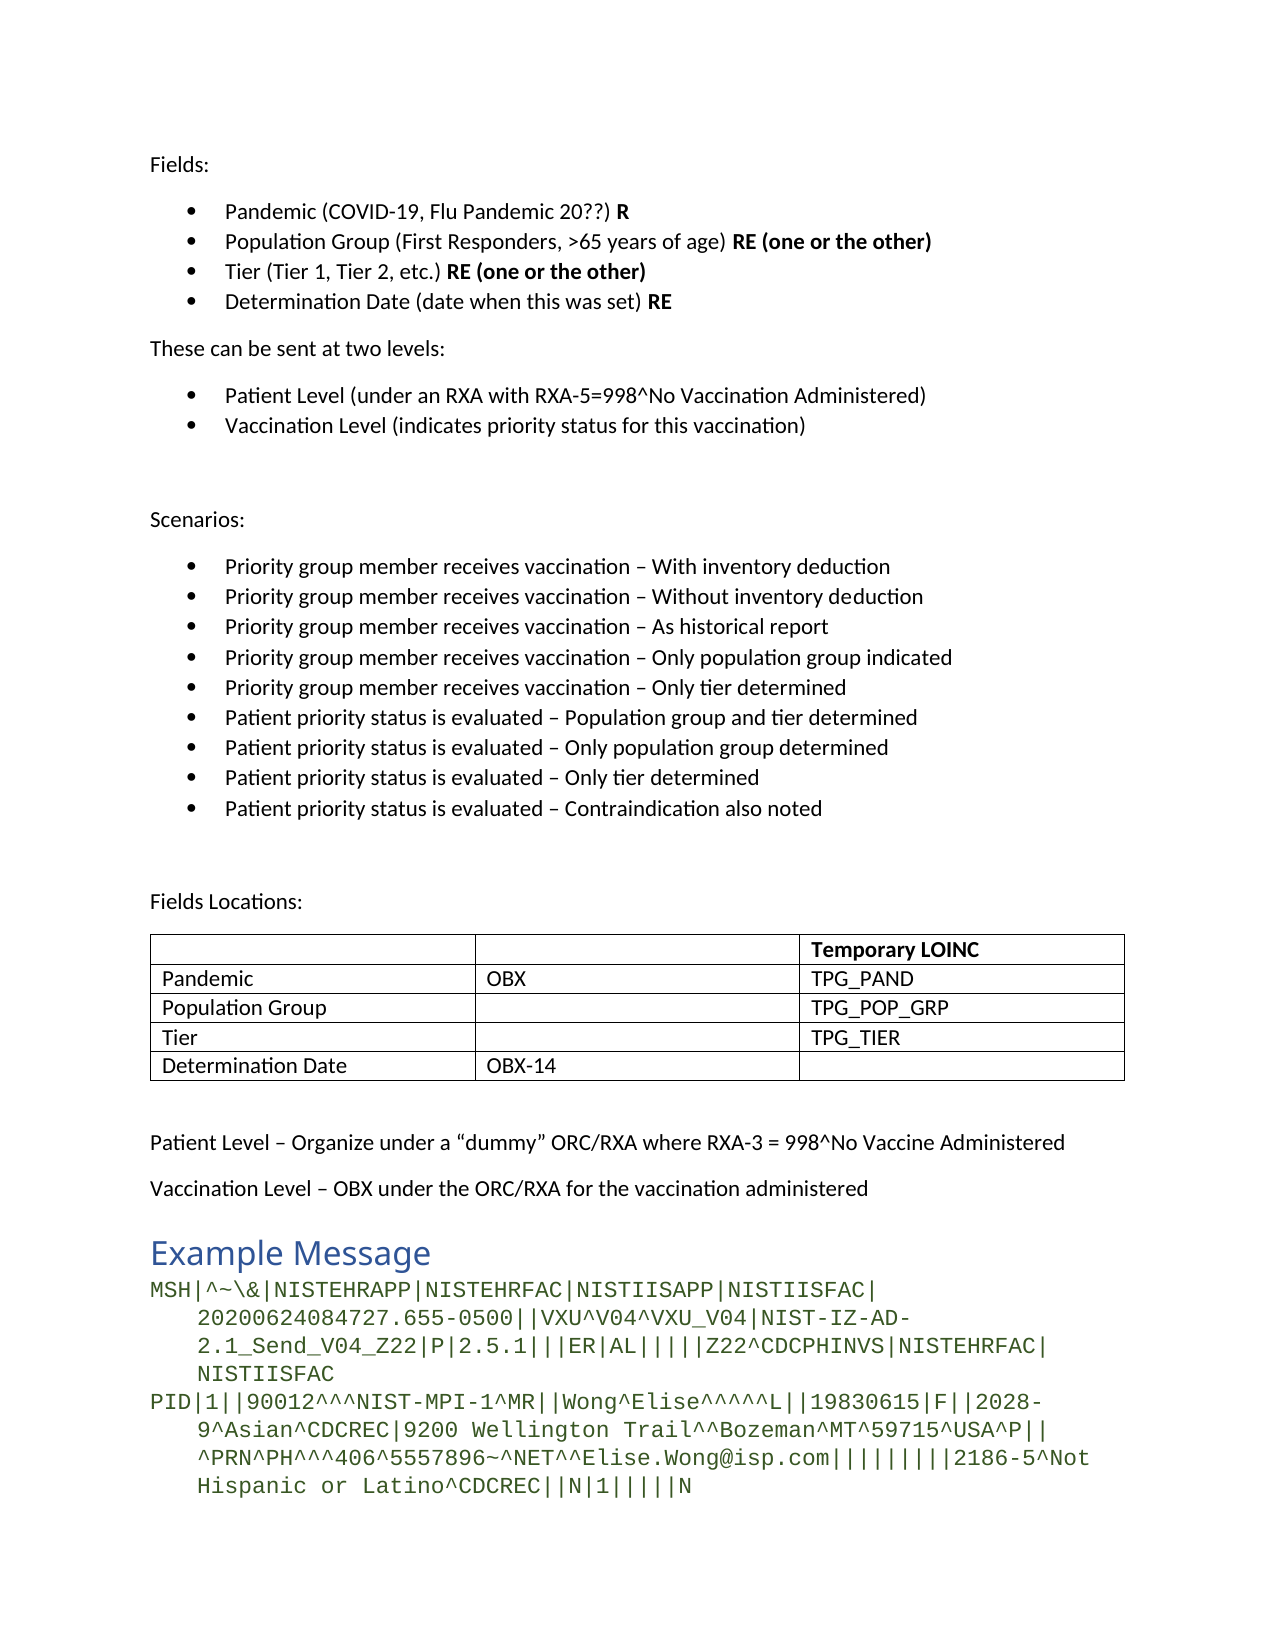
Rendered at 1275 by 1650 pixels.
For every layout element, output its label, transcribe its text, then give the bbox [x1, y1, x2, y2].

text Fields: [150, 150, 1125, 178]
table_header Temporary LOINC [800, 935, 1124, 963]
table_cell [476, 1023, 799, 1051]
table_cell OBX-14 [476, 1052, 799, 1080]
table_header [476, 935, 799, 963]
list Priority group member receives vaccination – Only tier determined [187, 673, 1125, 701]
list Patient priority status is evaluated – Only population group determined [187, 733, 1125, 761]
table_cell [800, 1052, 1124, 1080]
list Vaccination Level (indicates priority status for this vaccination) [187, 411, 1125, 439]
text MSH|^~\&|NISTEHRAPP|NISTEHRFAC|NISTIISAPP|NISTIISFAC|20200624084727.655-0500||VXU^V04^VXU_V04|NIST-IZ-AD-2.1_Send_V04_Z22|P|2.5.1|||ER|AL|||||Z22^CDCPHINVS|NISTEHRFAC|NISTIISFAC [150, 1279, 1125, 1388]
text These can be sent at two levels: [150, 334, 1125, 362]
list Patient Level (under an RXA with RXA-5=998^No Vaccination Administered) [187, 381, 1125, 409]
list Population Group (First Responders, >65 years of age) RE (one or the other) [187, 227, 1125, 255]
text Patient Level – Organize under a “dummy” ORC/RXA where RXA-3 = 998^No Vaccine Administered [150, 1128, 1125, 1156]
list Pandemic (COVID-19, Flu Pandemic 20??) R [187, 197, 1125, 225]
list Determination Date (date when this was set) RE [187, 287, 1125, 316]
text Fields Locations: [150, 887, 1125, 916]
list Patient priority status is evaluated – Population group and tier determined [187, 703, 1125, 731]
table_cell TPG_TIER [800, 1023, 1124, 1051]
table_cell TPG_POP_GRP [800, 994, 1124, 1022]
text Scenarios: [150, 505, 1125, 533]
list Patient priority status is evaluated – Only tier determined [187, 763, 1125, 792]
text PID|1||90012^^^NIST-MPI-1^MR||Wong^Elise^^^^^L||19830615|F||2028-9^Asian^CDCREC|9200 Wellington Trail^^Bozeman^MT^59715^USA^P||^PRN^PH^^^406^5557896~^NET^^Elise.Wong@isp.com|||||||||2186-5^Not Hispanic or Latino^CDCREC||N|1|||||N [150, 1390, 1125, 1500]
subtitle Example Message [150, 1230, 1125, 1275]
list Priority group member receives vaccination – Only population group indicated [187, 643, 1125, 671]
list Priority group member receives vaccination – As historical report [187, 612, 1125, 641]
table_header [151, 935, 475, 963]
table_cell Population Group [151, 994, 475, 1022]
list Priority group member receives vaccination – Without inventory deduction [187, 582, 1125, 610]
text Vaccination Level – OBX under the ORC/RXA for the vaccination administered [150, 1174, 1125, 1202]
table_cell OBX [476, 965, 799, 992]
table_cell Pandemic [151, 965, 475, 992]
table_cell Determination Date [151, 1052, 475, 1080]
table_cell Tier [151, 1023, 475, 1051]
list Tier (Tier 1, Tier 2, etc.) RE (one or the other) [187, 257, 1125, 285]
list Patient priority status is evaluated – Contraindication also noted [187, 794, 1125, 822]
list Priority group member receives vaccination – With inventory deduction [187, 552, 1125, 580]
table_cell [476, 994, 799, 1022]
table_cell TPG_PAND [800, 965, 1124, 992]
